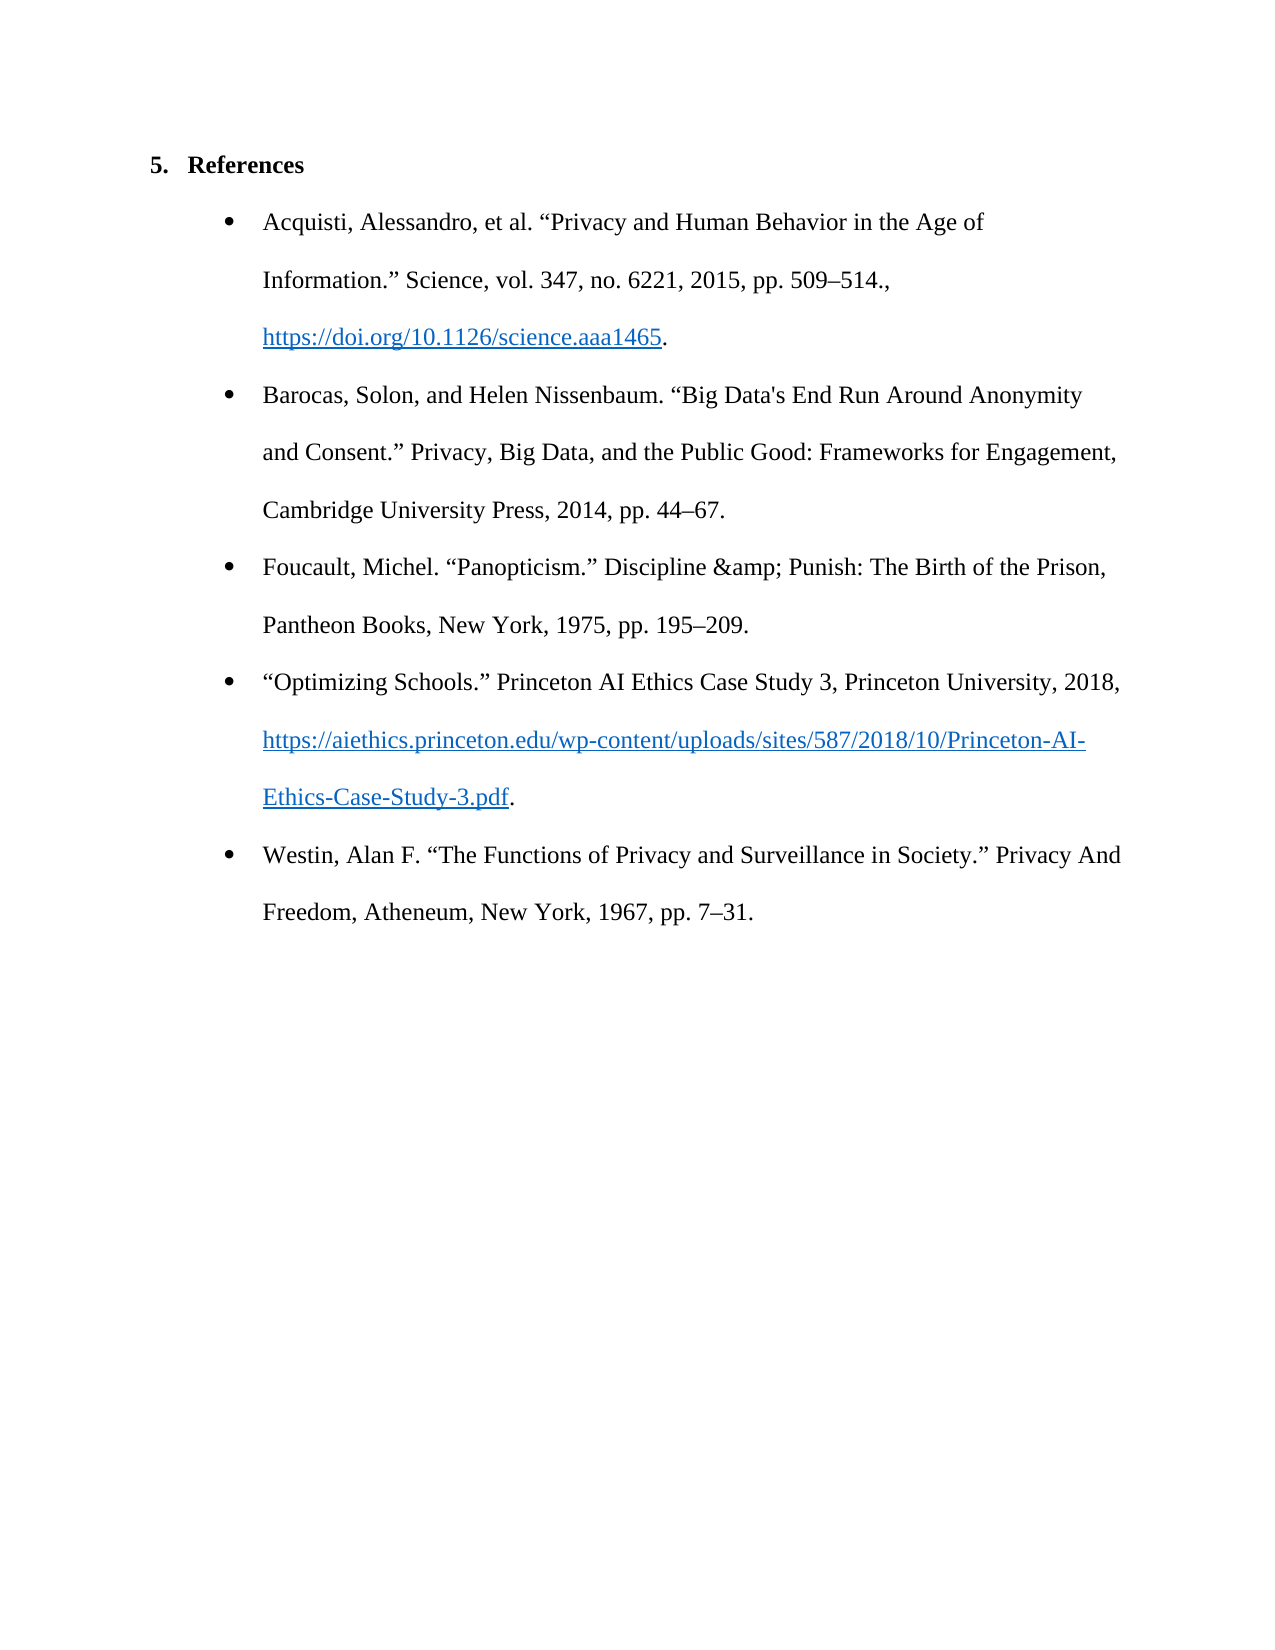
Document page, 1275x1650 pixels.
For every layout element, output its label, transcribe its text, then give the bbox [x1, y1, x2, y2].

list Barocas, Solon, and Helen Nissenbaum. “Big Data's End Run Around Anonymity and Consent.” Privacy, Big Data, and the Public Good: Frameworks for Engagement, Cambridge University Press, 2014, pp. 44–67. [225, 380, 1125, 524]
list References [150, 150, 1125, 179]
list Acquisti, Alessandro, et al. “Privacy and Human Behavior in the Age of Information.” Science, vol. 347, no. 6221, 2015, pp. 509–514., https://doi.org/10.1126/science.aaa1465. [225, 207, 1125, 351]
list Westin, Alan F. “The Functions of Privacy and Surveillance in Society.” Privacy And Freedom, Atheneum, New York, 1967, pp. 7–31. [225, 840, 1125, 926]
list Foucault, Michel. “Panopticism.” Discipline &amp; Punish: The Birth of the Prison, Pantheon Books, New York, 1975, pp. 195–209. [225, 552, 1125, 639]
list “Optimizing Schools.” Princeton AI Ethics Case Study 3, Princeton University, 2018, https://aiethics.princeton.edu/wp-content/uploads/sites/587/2018/10/Princeton-AI-Ethics-Case-Study-3.pdf. [225, 667, 1125, 811]
